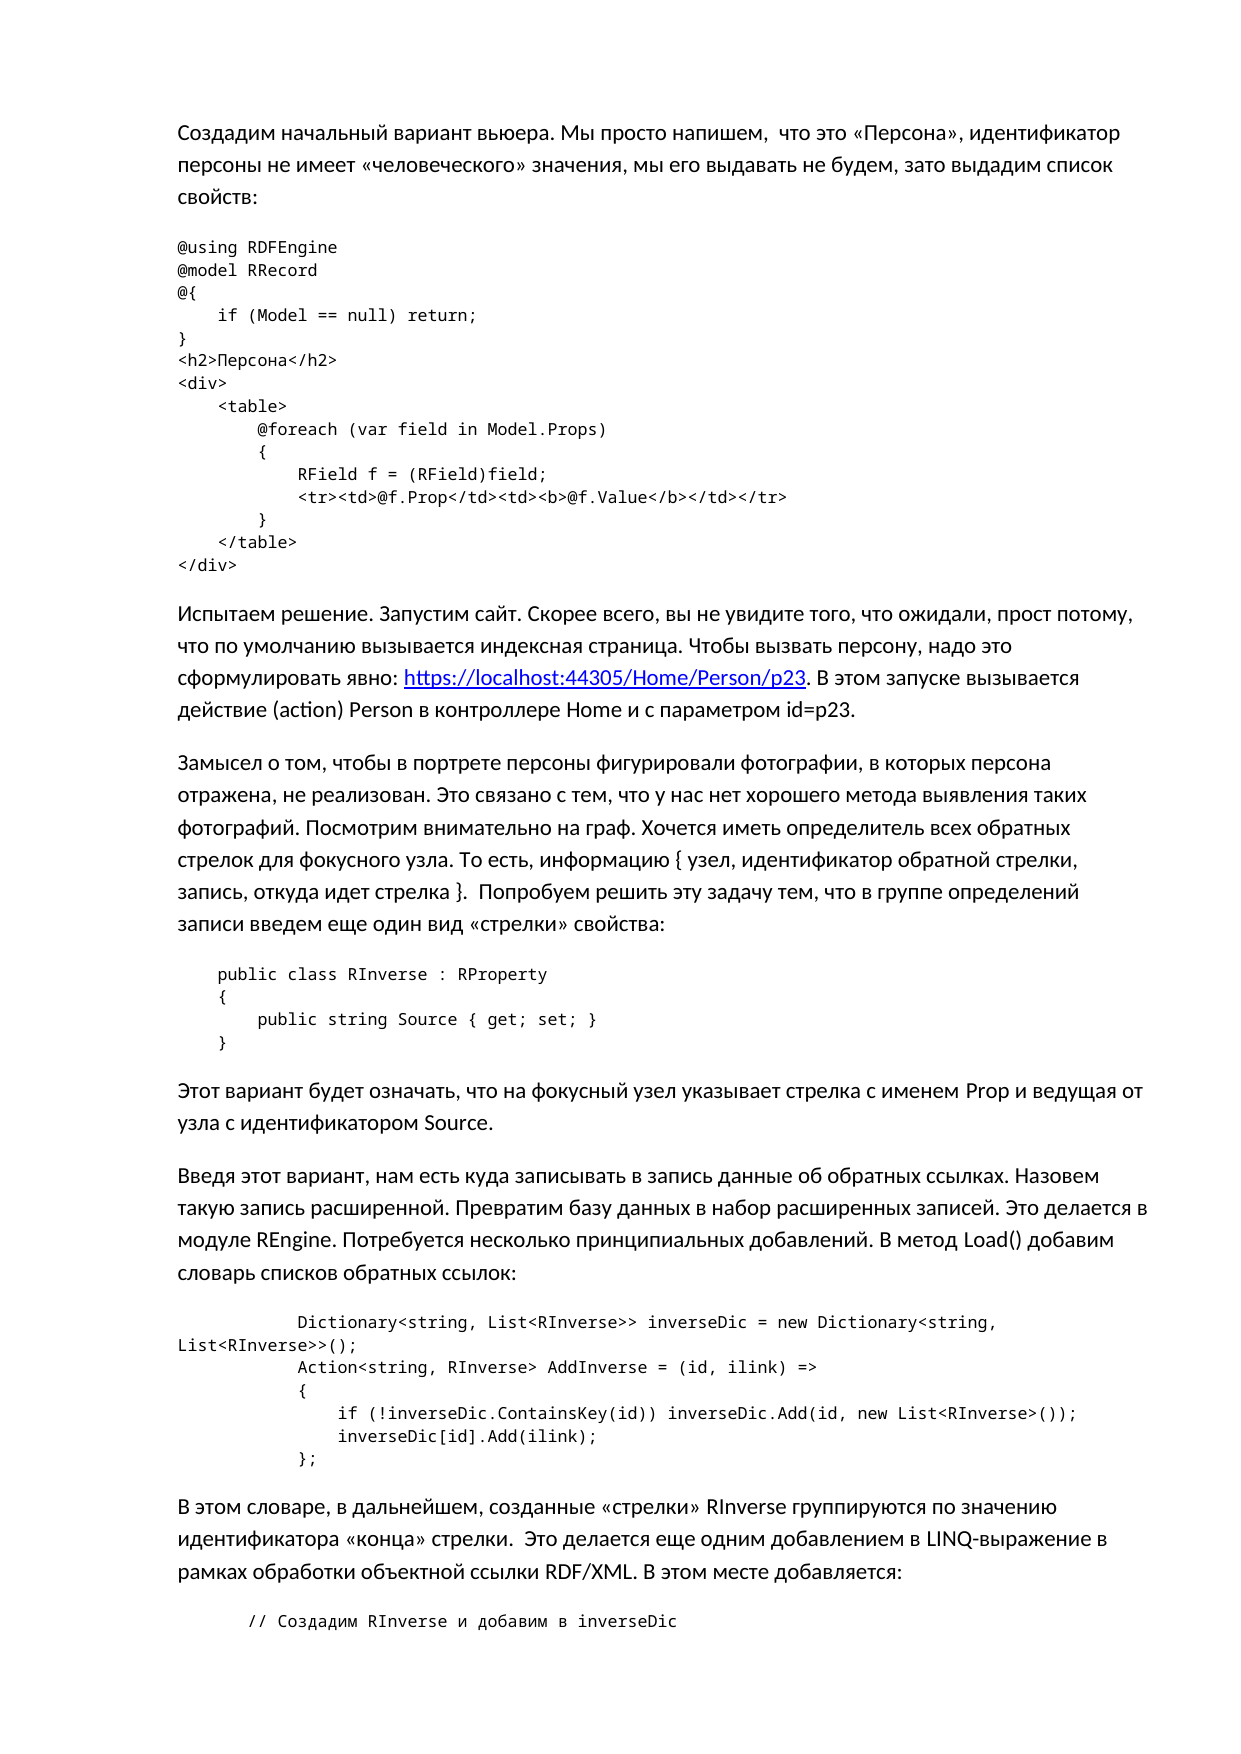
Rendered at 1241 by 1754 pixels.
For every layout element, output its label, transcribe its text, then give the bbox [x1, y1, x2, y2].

text <table> [177, 394, 1152, 417]
text <tr><td>@f.Prop</td><td><b>@f.Value</b></td></tr> [177, 485, 1152, 508]
text inverseDic[id].Add(ilink); [177, 1424, 1152, 1447]
text @{ [177, 281, 1152, 304]
text @foreach (var field in Model.Props) [177, 417, 1152, 440]
text // Создадим RInverse и добавим в inverseDic [177, 1610, 1152, 1632]
text Dictionary<string, List<RInverse>> inverseDic = new Dictionary<string, List<RInverse>>(); [177, 1311, 1152, 1356]
text Этот вариант будет означать, что на фокусный узел указывает стрелка с именем Prop и ведущая от узла с идентификатором Source. [177, 1076, 1152, 1136]
text if (Model == null) return; [177, 304, 1152, 326]
text @model RRecord [177, 258, 1152, 281]
text <h2>Персона</h2> [177, 349, 1152, 372]
text } [177, 326, 1152, 349]
text { [177, 985, 1152, 1008]
text } [177, 508, 1152, 531]
text Испытаем решение. Запустим сайт. Скорее всего, вы не увидите того, что ожидали, прост потому, что по умолчанию вызывается индексная страница. Чтобы вызвать персону, надо это сформулировать явно: https://localhost:44305/Home/Person/p23. В этом запуске вызывается действие (action) Person в контроллере Home и с параметром id=p23. [177, 599, 1152, 723]
text <div> [177, 372, 1152, 394]
text } [177, 1031, 1152, 1053]
text { [177, 440, 1152, 463]
text @using RDFEngine [177, 236, 1152, 258]
text }; [177, 1447, 1152, 1470]
text В этом словаре, в дальнейшем, созданные «стрелки» RInverse группируются по значению идентификатора «конца» стрелки. Это делается еще одним добавлением в LINQ-выражение в рамках обработки объектной ссылки RDF/XML. В этом месте добавляется: [177, 1492, 1152, 1585]
text { [177, 1379, 1152, 1402]
text Action<string, RInverse> AddInverse = (id, ilink) => [177, 1356, 1152, 1379]
text Замысел о том, чтобы в портрете персоны фигурировали фотографии, в которых персона отражена, не реализован. Это связано с тем, что у нас нет хорошего метода выявления таких фотографий. Посмотрим внимательно на граф. Хочется иметь определитель всех обратных стрелок для фокусного узла. То есть, информацию { узел, идентификатор обратной стрелки, запись, откуда идет стрелка }. Попробуем решить эту задачу тем, что в группе определений записи введем еще один вид «стрелки» свойства: [177, 748, 1152, 937]
text </div> [177, 553, 1152, 576]
text public string Source { get; set; } [177, 1008, 1152, 1031]
text public class RInverse : RProperty [177, 962, 1152, 985]
text </table> [177, 531, 1152, 553]
text RField f = (RField)field; [177, 463, 1152, 485]
text if (!inverseDic.ContainsKey(id)) inverseDic.Add(id, new List<RInverse>()); [177, 1402, 1152, 1424]
text Введя этот вариант, нам есть куда записывать в запись данные об обратных ссылках. Назовем такую запись расширенной. Превратим базу данных в набор расширенных записей. Это делается в модуле REngine. Потребуется несколько принципиальных добавлений. В метод Load() добавим словарь списков обратных ссылок: [177, 1161, 1152, 1286]
